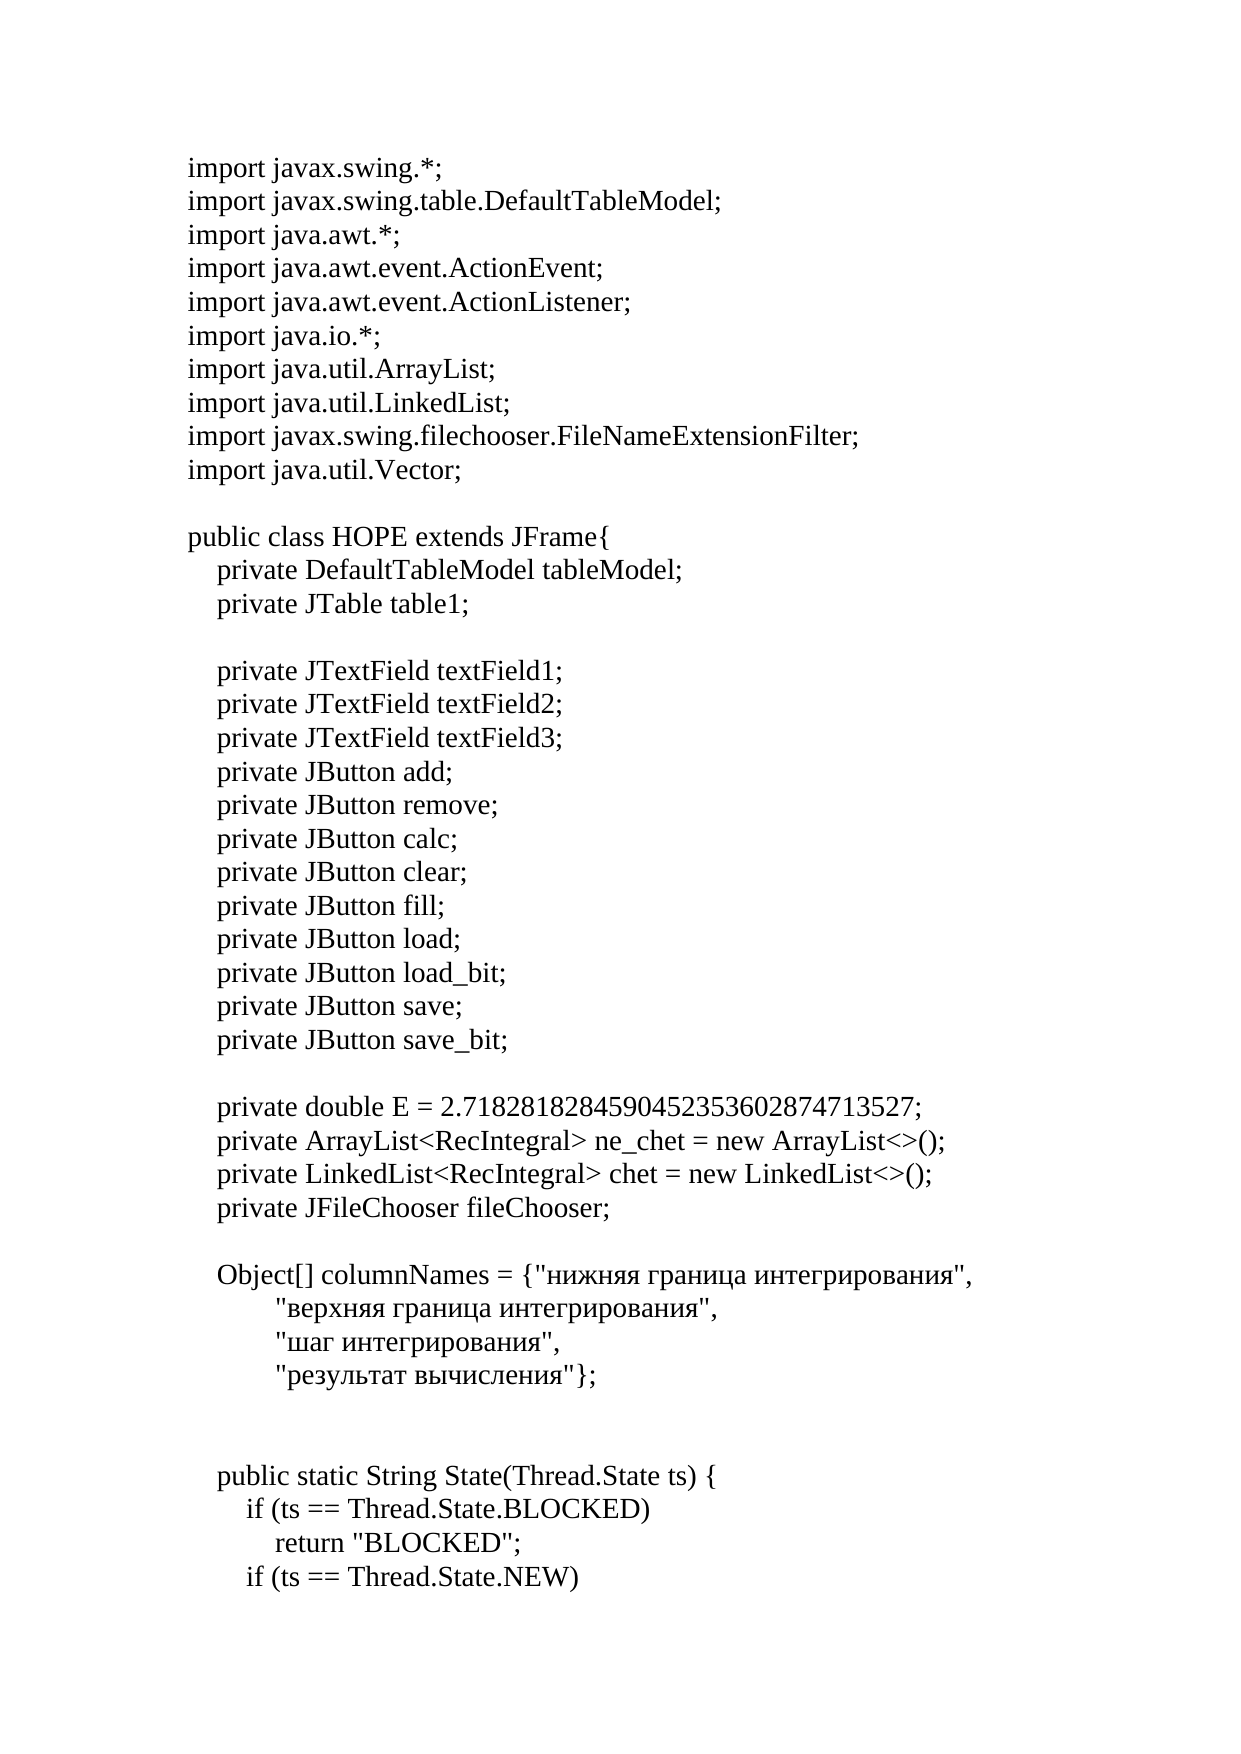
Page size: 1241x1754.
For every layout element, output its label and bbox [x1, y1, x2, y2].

text [187, 150, 1053, 1592]
